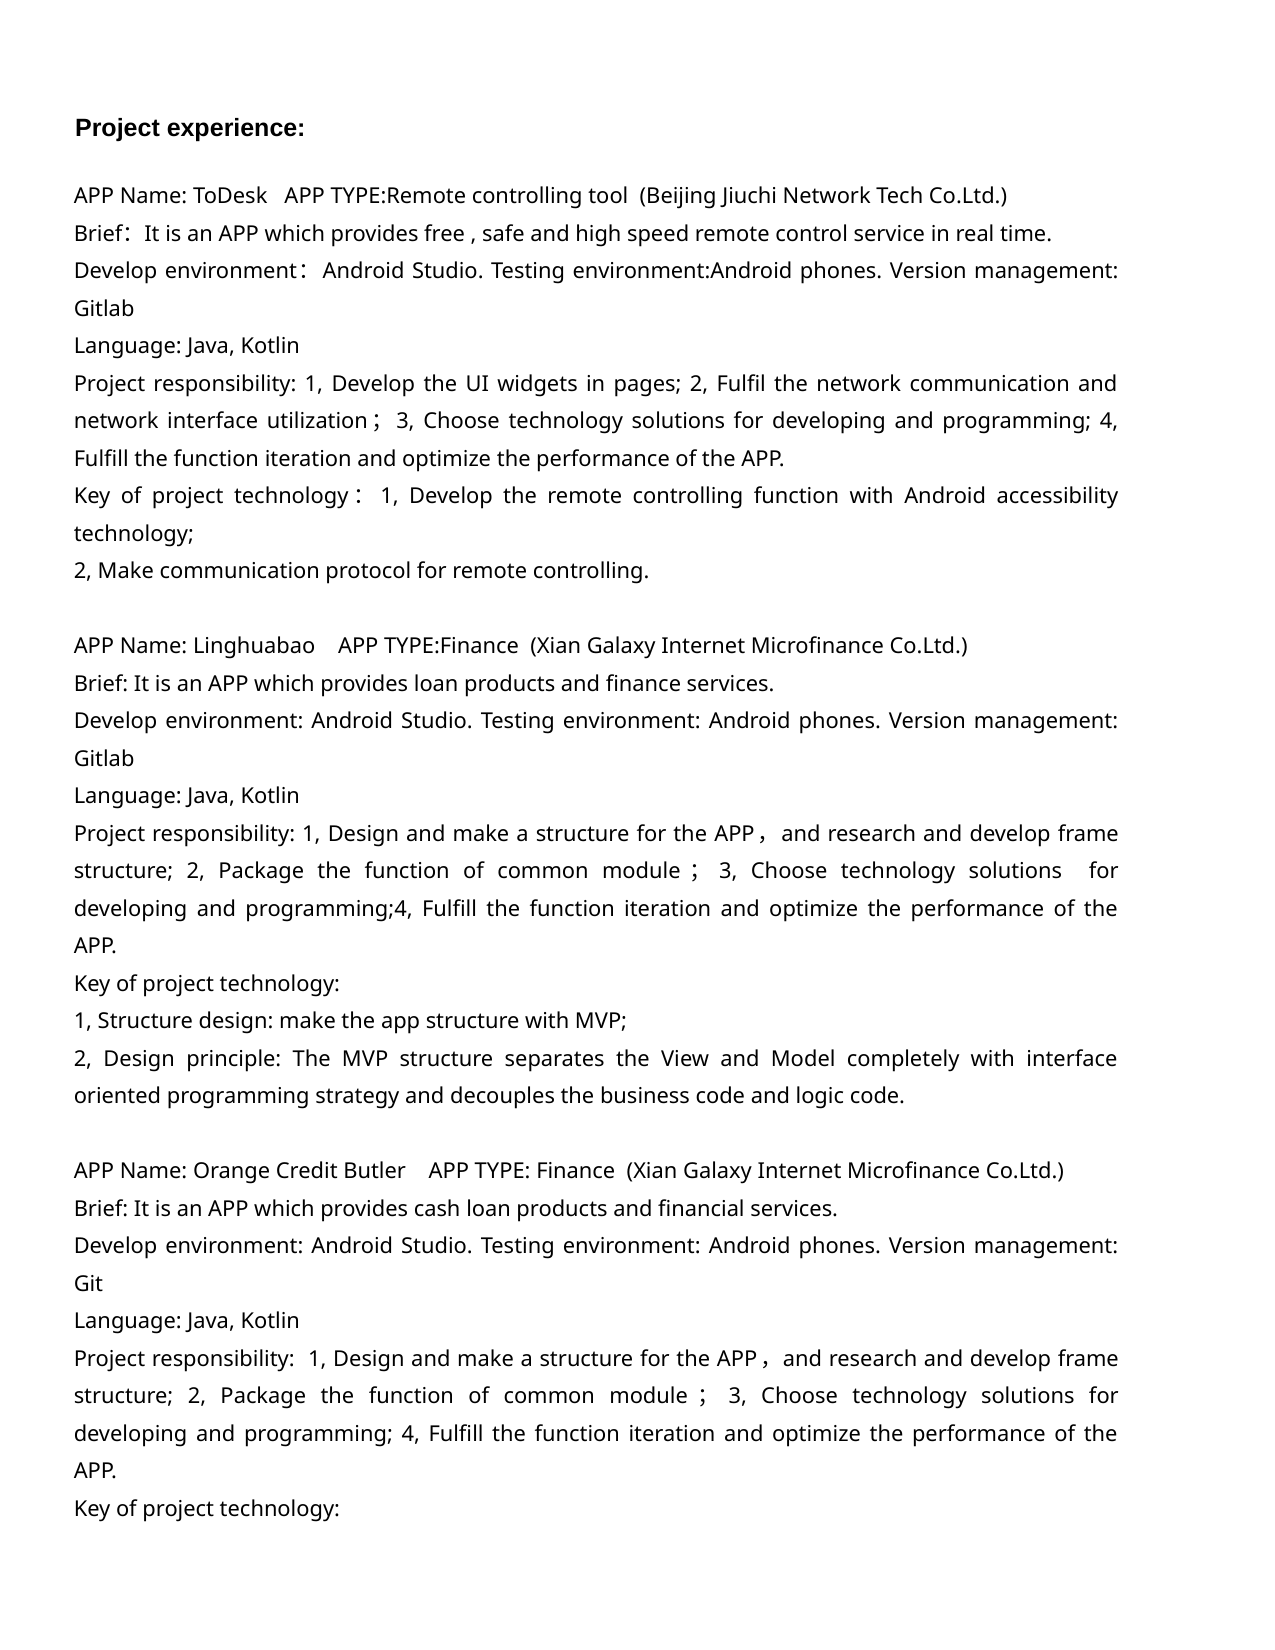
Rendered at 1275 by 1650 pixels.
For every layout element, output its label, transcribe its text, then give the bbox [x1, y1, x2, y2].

subtitle Project experience: [75, 97, 1200, 147]
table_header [74, 174, 1119, 1524]
